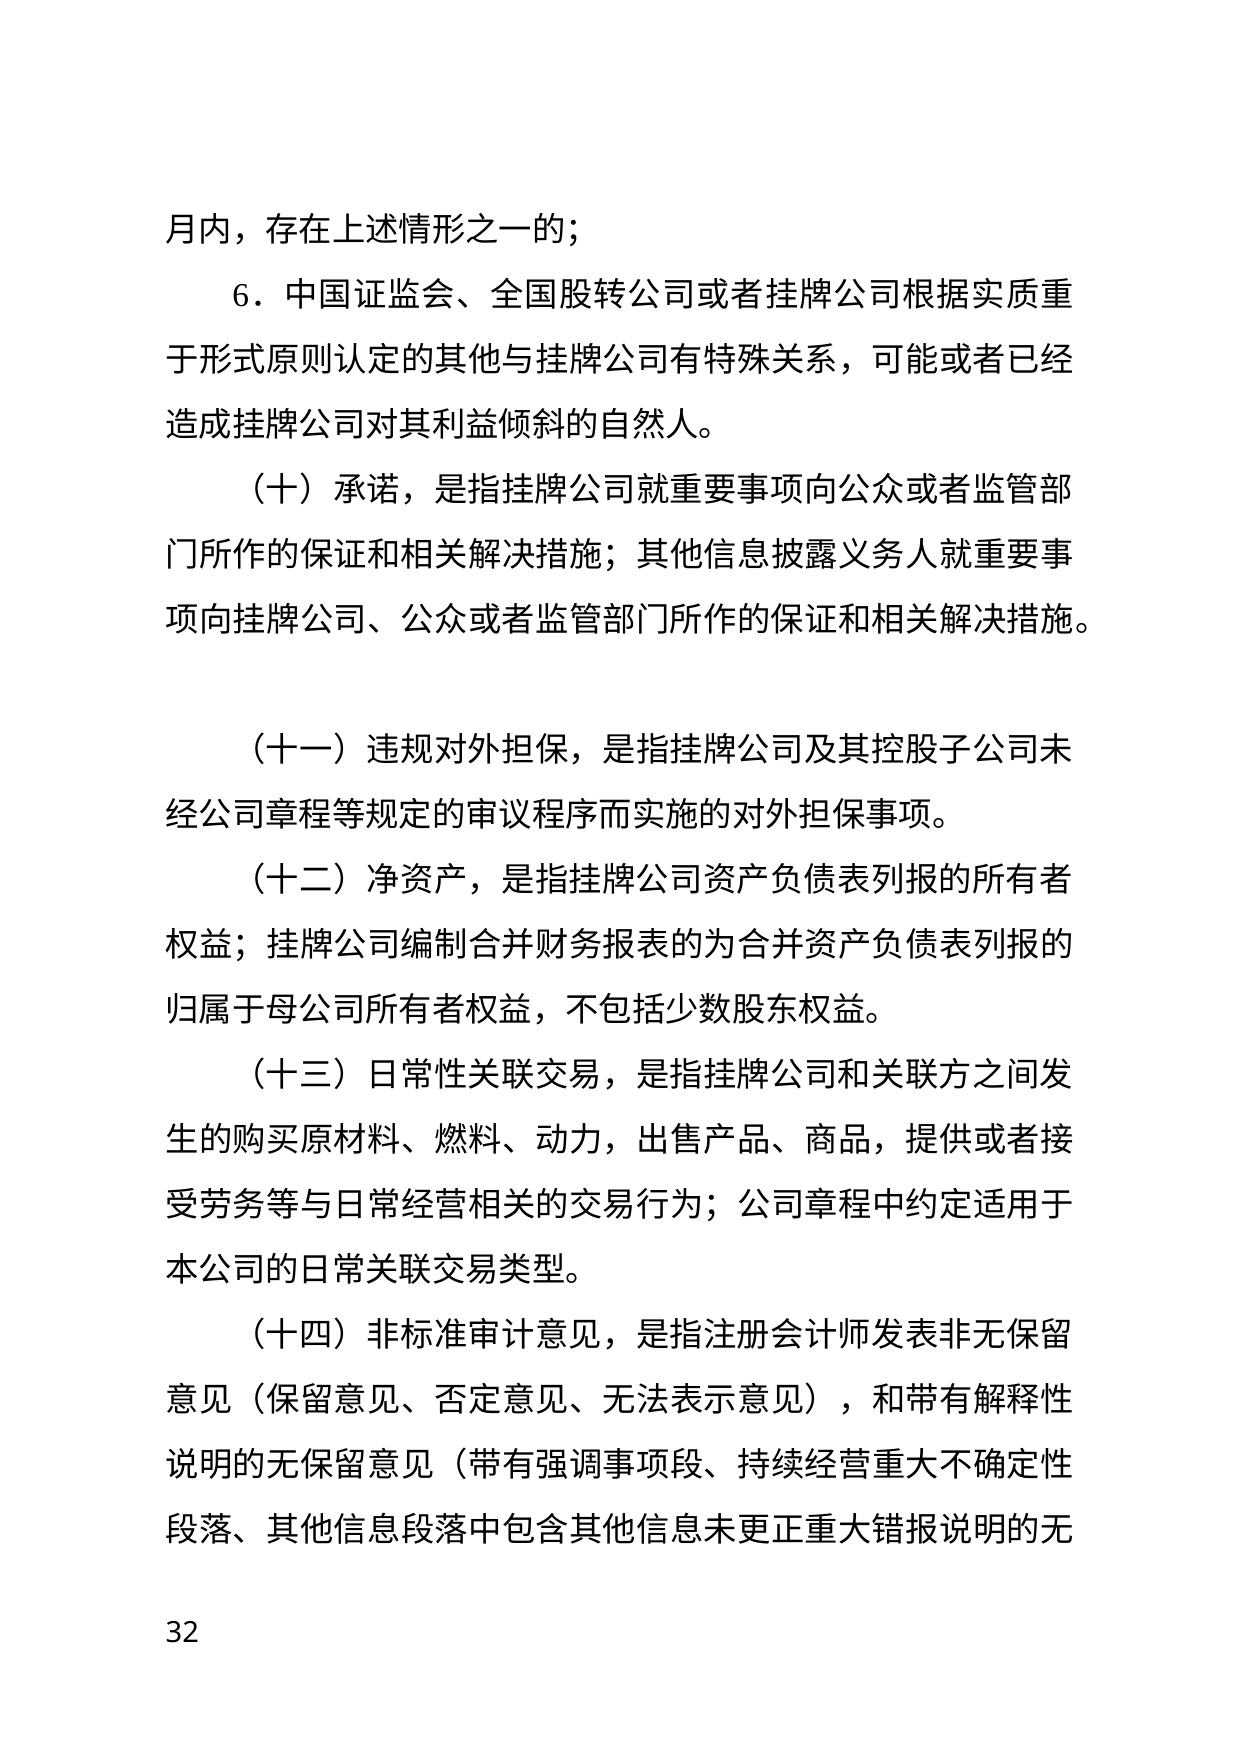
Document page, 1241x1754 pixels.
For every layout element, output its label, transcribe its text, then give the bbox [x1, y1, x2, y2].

text 6．中国证监会、全国股转公司或者挂牌公司根据实质重于形式原则认定的其他与挂牌公司有特殊关系，可能或者已经造成挂牌公司对其利益倾斜的自然人。 [165, 259, 1075, 454]
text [165, 194, 1075, 259]
text （十一）违规对外担保，是指挂牌公司及其控股子公司未经公司章程等规定的审议程序而实施的对外担保事项。 [165, 714, 1075, 844]
text （十）承诺，是指挂牌公司就重要事项向公众或者监管部门所作的保证和相关解决措施；其他信息披露义务人就重要事项向挂牌公司、公众或者监管部门所作的保证和相关解决措施。 [165, 454, 1075, 714]
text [165, 1299, 1075, 1559]
text （十二）净资产，是指挂牌公司资产负债表列报的所有者权益；挂牌公司编制合并财务报表的为合并资产负债表列报的归属于母公司所有者权益，不包括少数股东权益。 [165, 844, 1075, 1039]
text （十三）日常性关联交易，是指挂牌公司和关联方之间发生的购买原材料、燃料、动力，出售产品、商品，提供或者接受劳务等与日常经营相关的交易行为；公司章程中约定适用于本公司的日常关联交易类型。 [165, 1039, 1075, 1299]
